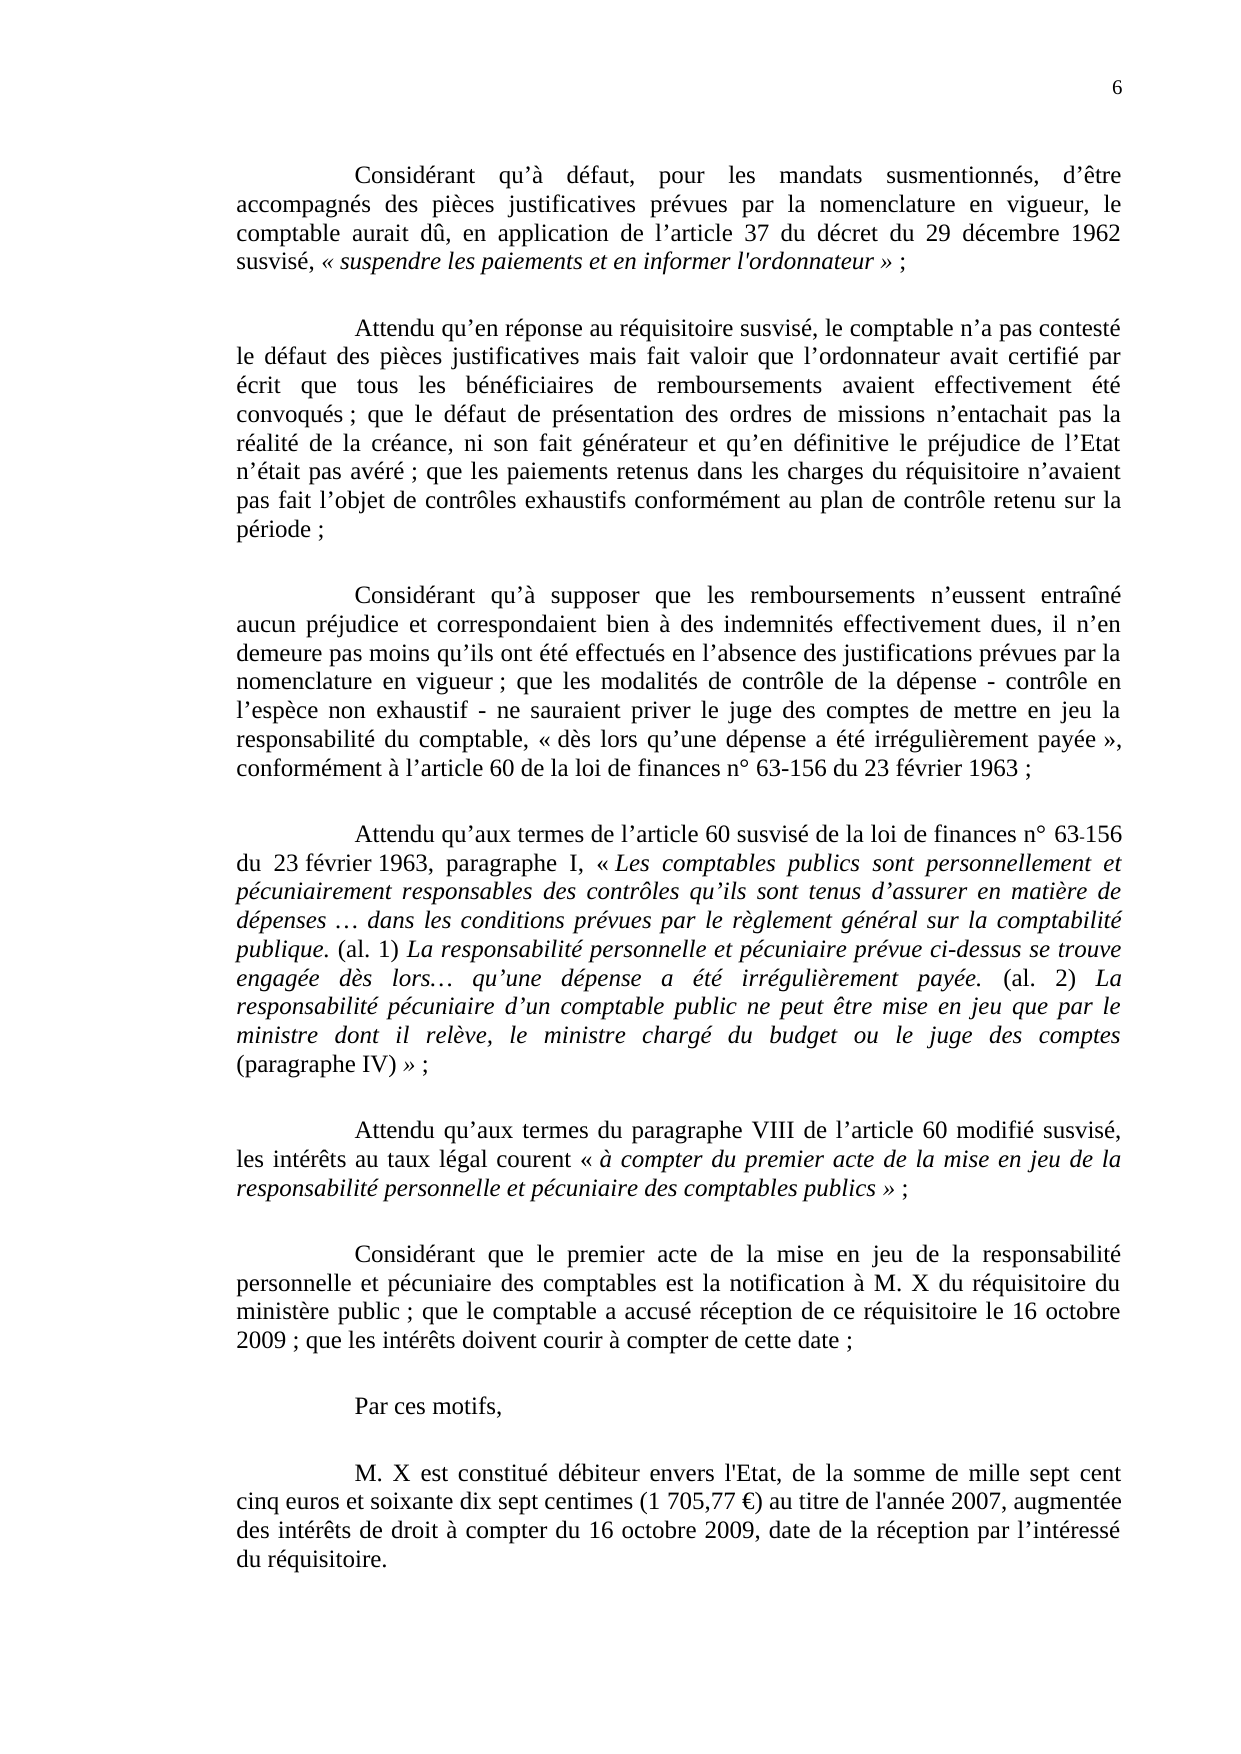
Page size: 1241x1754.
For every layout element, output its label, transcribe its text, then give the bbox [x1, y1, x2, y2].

text Attendu qu’aux termes de l’article 60 susvisé de la loi de finances n° 63-156 du 23 février 1963, paragraphe I, « Les comptables publics sont personnellement et pécuniairement responsables des contrôles qu’ils sont tenus d’assurer en matière de dépenses … dans les conditions prévues par le règlement général sur la comptabilité publique. (al. 1) La responsabilité personnelle et pécuniaire prévue ci-dessus se trouve engagée dès lors… qu’une dépense a été irrégulièrement payée. (al. 2) La responsabilité pécuniaire d’un comptable public ne peut être mise en jeu que par le ministre dont il relève, le ministre chargé du budget ou le juge des comptes (paragraphe IV) » ; [236, 819, 1122, 1078]
text Considérant qu’à défaut, pour les mandats susmentionnés, d’être accompagnés des pièces justificatives prévues par la nomenclature en vigueur, le comptable aurait dû, en application de l’article 37 du décret du 29 décembre 1962 susvisé, « suspendre les paiements et en informer l'ordonnateur » ; [236, 160, 1122, 275]
text Attendu qu’aux termes du paragraphe VIII de l’article 60 modifié susvisé, les intérêts au taux légal courent « à compter du premier acte de la mise en jeu de la responsabilité personnelle et pécuniaire des comptables publics » ; [236, 1115, 1122, 1201]
text Par ces motifs, [236, 1391, 1122, 1420]
text Attendu qu’en réponse au réquisitoire susvisé, le comptable n’a pas contesté le défaut des pièces justificatives mais fait valoir que l’ordonnateur avait certifié par écrit que tous les bénéficiaires de remboursements avaient effectivement été convoqués ; que le défaut de présentation des ordres de missions n’entachait pas la réalité de la créance, ni son fait générateur et qu’en définitive le préjudice de l’Etat n’était pas avéré ; que les paiements retenus dans les charges du réquisitoire n’avaient pas fait l’objet de contrôles exhaustifs conformément au plan de contrôle retenu sur la période ; [236, 313, 1122, 543]
text Considérant qu’à supposer que les remboursements n’eussent entraîné aucun préjudice et correspondaient bien à des indemnités effectivement dues, il n’en demeure pas moins qu’ils ont été effectués en l’absence des justifications prévues par la nomenclature en vigueur ; que les modalités de contrôle de la dépense - contrôle en l’espèce non exhaustif - ne sauraient priver le juge des comptes de mettre en jeu la responsabilité du comptable, « dès lors qu’une dépense a été irrégulièrement payée », conformément à l’article 60 de la loi de finances n° 63-156 du 23 février 1963 ; [236, 580, 1122, 781]
text M. X est constitué débiteur envers l'Etat, de la somme de mille sept cent cinq euros et soixante dix sept centimes (1 705,77 €) au titre de l'année 2007, augmentée des intérêts de droit à compter du 16 octobre 2009, date de la réception par l’intéressé du réquisitoire. [236, 1458, 1122, 1573]
text Considérant que le premier acte de la mise en jeu de la responsabilité personnelle et pécuniaire des comptables est la notification à M. X du réquisitoire du ministère public ; que le comptable a accusé réception de ce réquisitoire le 16 octobre 2009 ; que les intérêts doivent courir à compter de cette date ; [236, 1239, 1122, 1354]
